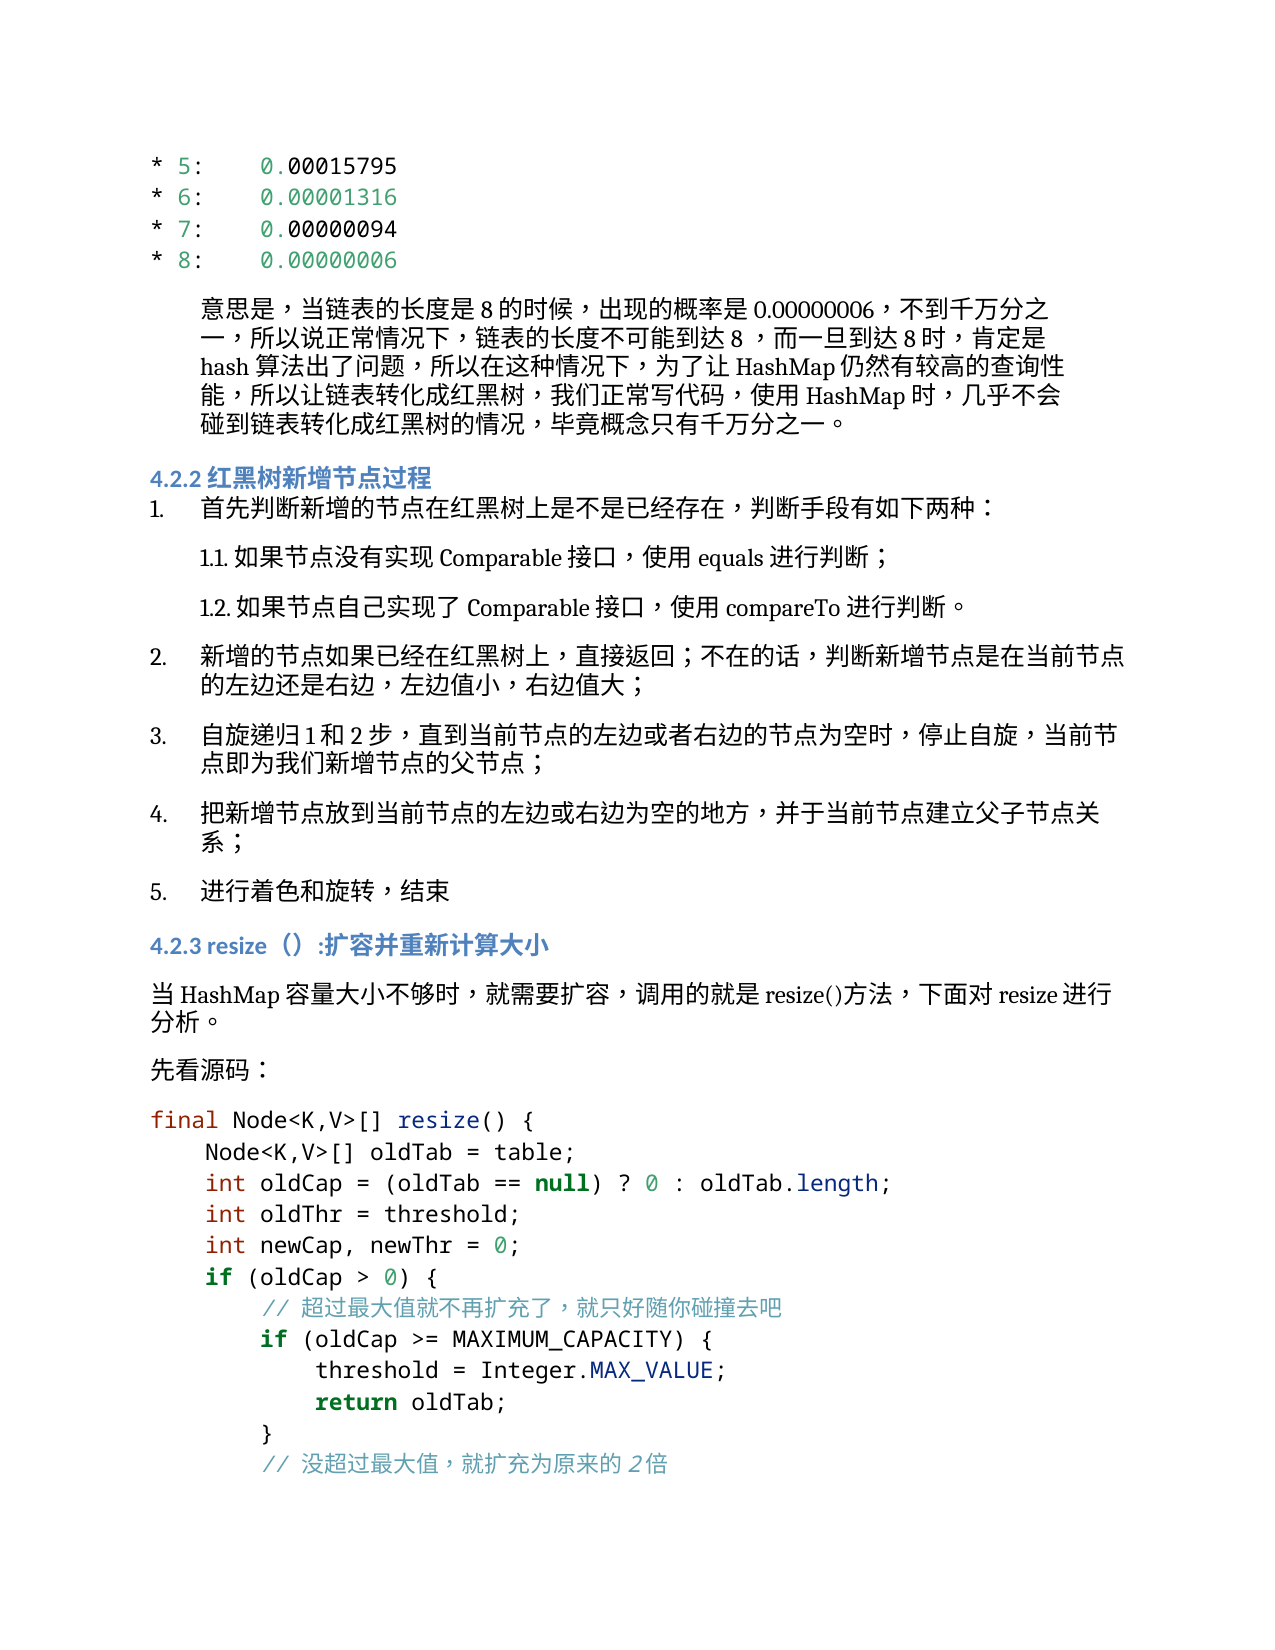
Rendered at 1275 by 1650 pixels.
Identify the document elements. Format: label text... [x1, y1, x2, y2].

text 当HashMap容量大小不够时，就需要扩容，调用的就是resize()方法，下面对resize进行分析。 [150, 981, 1125, 1038]
list 首先判断新增的节点在红黑树上是不是已经存在，判断手段有如下两种： [150, 494, 1125, 523]
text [150, 1104, 1125, 1479]
text 先看源码： [150, 1057, 1125, 1086]
list 1.2. 如果节点自己实现了 Comparable 接口，使用 compareTo 进行判断。 [150, 594, 1125, 622]
list 1.1. 如果节点没有实现 Comparable 接口，使用 equals 进行判断； [150, 544, 1125, 573]
subtitle 4.2.2 红黑树新增节点过程 [150, 460, 1125, 494]
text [150, 150, 1125, 275]
list 把新增节点放到当前节点的左边或右边为空的地方，并于当前节点建立父子节点关系； [150, 800, 1125, 857]
list 新增的节点如果已经在红黑树上，直接返回；不在的话，判断新增节点是在当前节点的左边还是右边，左边值小，右边值大； [150, 643, 1125, 701]
list 进行着色和旋转，结束 [150, 878, 1125, 907]
list 自旋递归 1 和 2 步，直到当前节点的左边或者右边的节点为空时，停止自旋，当前节点即为我们新增节点的父节点； [150, 722, 1125, 779]
text 意思是，当链表的长度是 8 的时候，出现的概率是 0.00000006，不到千万分之一，所以说正常情况下，链表的长度不可能到达 8 ，而一旦到达 8 时，肯定是 hash 算法出了问题，所以在这种情况下，为了让 HashMap 仍然有较高的查询性能，所以让链表转化成红黑树，我们正常写代码，使用 HashMap 时，几乎不会碰到链表转化成红黑树的情况，毕竟概念只有千万分之一。 [200, 296, 1075, 439]
subtitle 4.2.3 resize（）:扩容并重新计算大小 [150, 928, 1125, 962]
